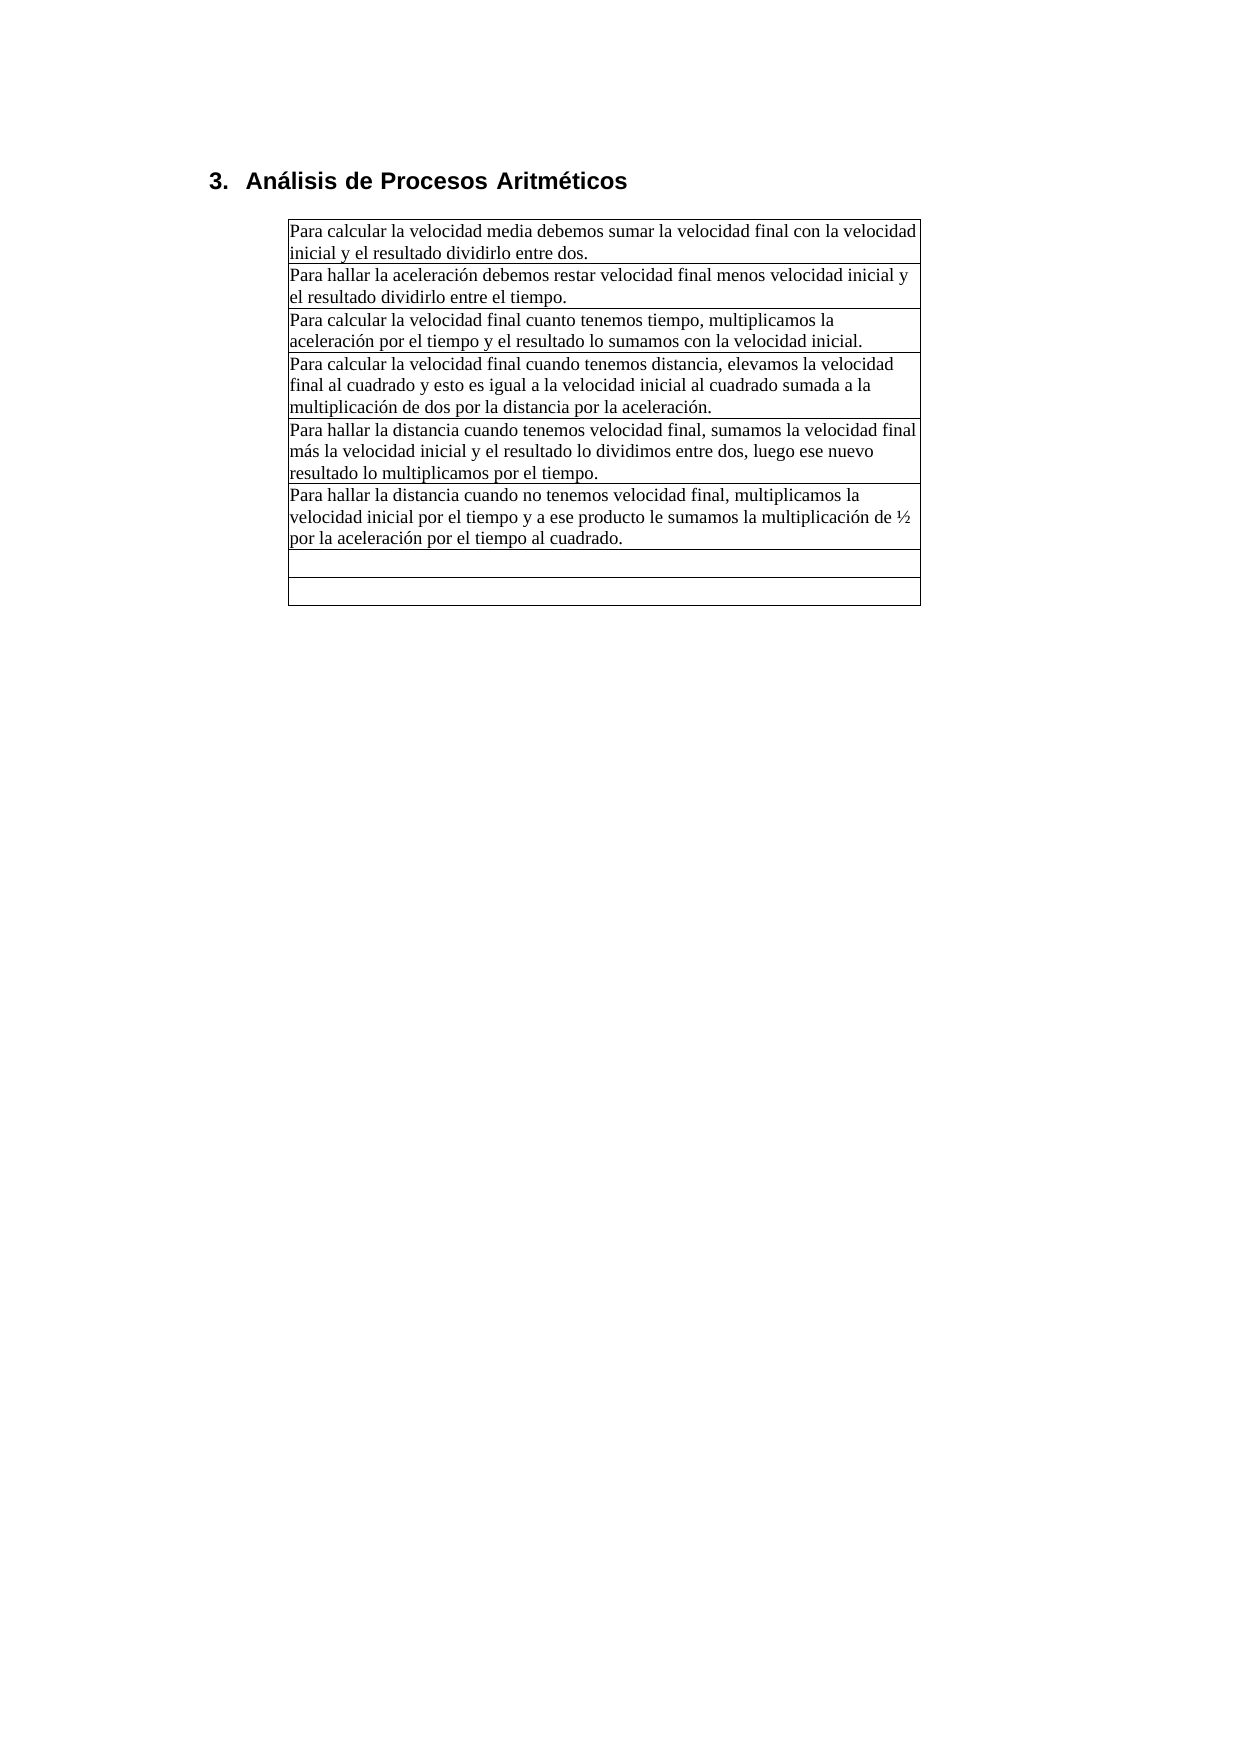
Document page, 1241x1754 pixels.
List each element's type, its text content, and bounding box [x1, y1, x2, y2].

table_cell Para hallar la distancia cuando tenemos velocidad final, sumamos la velocidad final más la velocidad inicial y el resultado lo dividimos entre dos, luego ese nuevo resultado lo multiplicamos por el tiempo. [289, 419, 920, 483]
table_header Para calcular la velocidad media debemos sumar la velocidad final con la velocidad inicial y el resultado dividirlo entre dos. [289, 220, 920, 263]
list Análisis de Procesos Aritméticos [209, 167, 1234, 194]
table_cell Para calcular la velocidad final cuanto tenemos tiempo, multiplicamos la aceleración por el tiempo y el resultado lo sumamos con la velocidad inicial. [289, 309, 920, 352]
table_cell [289, 550, 920, 577]
table_cell Para hallar la distancia cuando no tenemos velocidad final, multiplicamos la velocidad inicial por el tiempo y a ese producto le sumamos la multiplicación de ½ por la aceleración por el tiempo al cuadrado. [289, 484, 920, 549]
table_cell Para calcular la velocidad final cuando tenemos distancia, elevamos la velocidad final al cuadrado y esto es igual a la velocidad inicial al cuadrado sumada a la multiplicación de dos por la distancia por la aceleración. [289, 353, 920, 417]
table_cell [289, 578, 920, 605]
table_cell Para hallar la aceleración debemos restar velocidad final menos velocidad inicial y el resultado dividirlo entre el tiempo. [289, 264, 920, 307]
